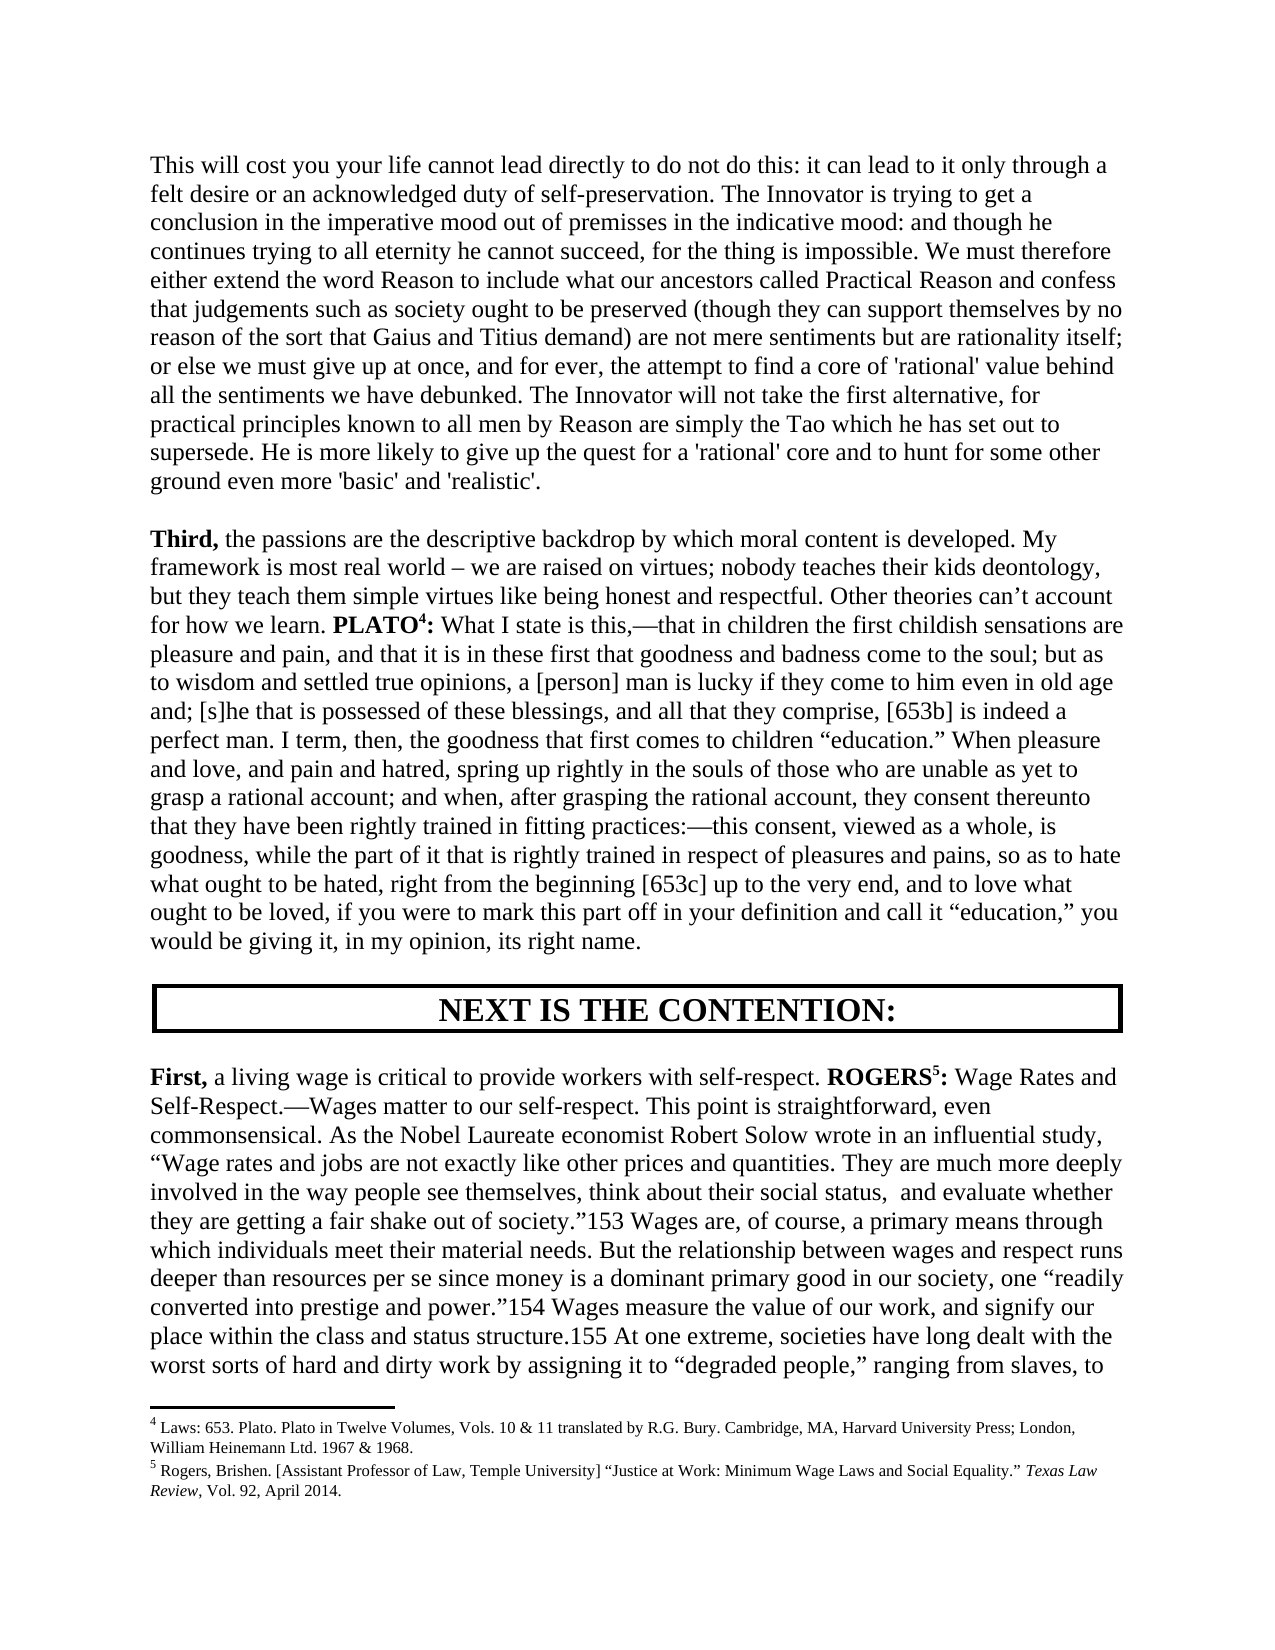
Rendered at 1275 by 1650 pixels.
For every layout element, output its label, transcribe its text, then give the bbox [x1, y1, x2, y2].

text Third, the passions are the descriptive backdrop by which moral content is developed. My framework is most real world – we are raised on virtues; nobody teaches their kids deontology, but they teach them simple virtues like being honest and respectful. Other theories can’t account for how we learn. PLATO: What I state is this,—that in children the first childish sensations are pleasure and pain, and that it is in these first that goodness and badness come to the soul; but as to wisdom and settled true opinions, a [person] man is lucky if they come to him even in old age and; [s]he that is possessed of these blessings, and all that they comprise, [653b] is indeed a perfect man. I term, then, the goodness that first comes to children “education.” When pleasure and love, and pain and hatred, spring up rightly in the souls of those who are unable as yet to grasp a rational account; and when, after grasping the rational account, they consent thereunto that they have been rightly trained in fitting practices:—this consent, viewed as a whole, is goodness, while the part of it that is rightly trained in respect of pleasures and pains, so as to hate what ought to be hated, right from the beginning [653c] up to the very end, and to love what ought to be loved, if you were to mark this part off in your definition and call it “education,” you would be giving it, in my opinion, its right name. [150, 524, 1125, 955]
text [150, 1062, 1125, 1378]
title NEXT IS THE CONTENTION: [157, 988, 1118, 1029]
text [150, 150, 1125, 495]
